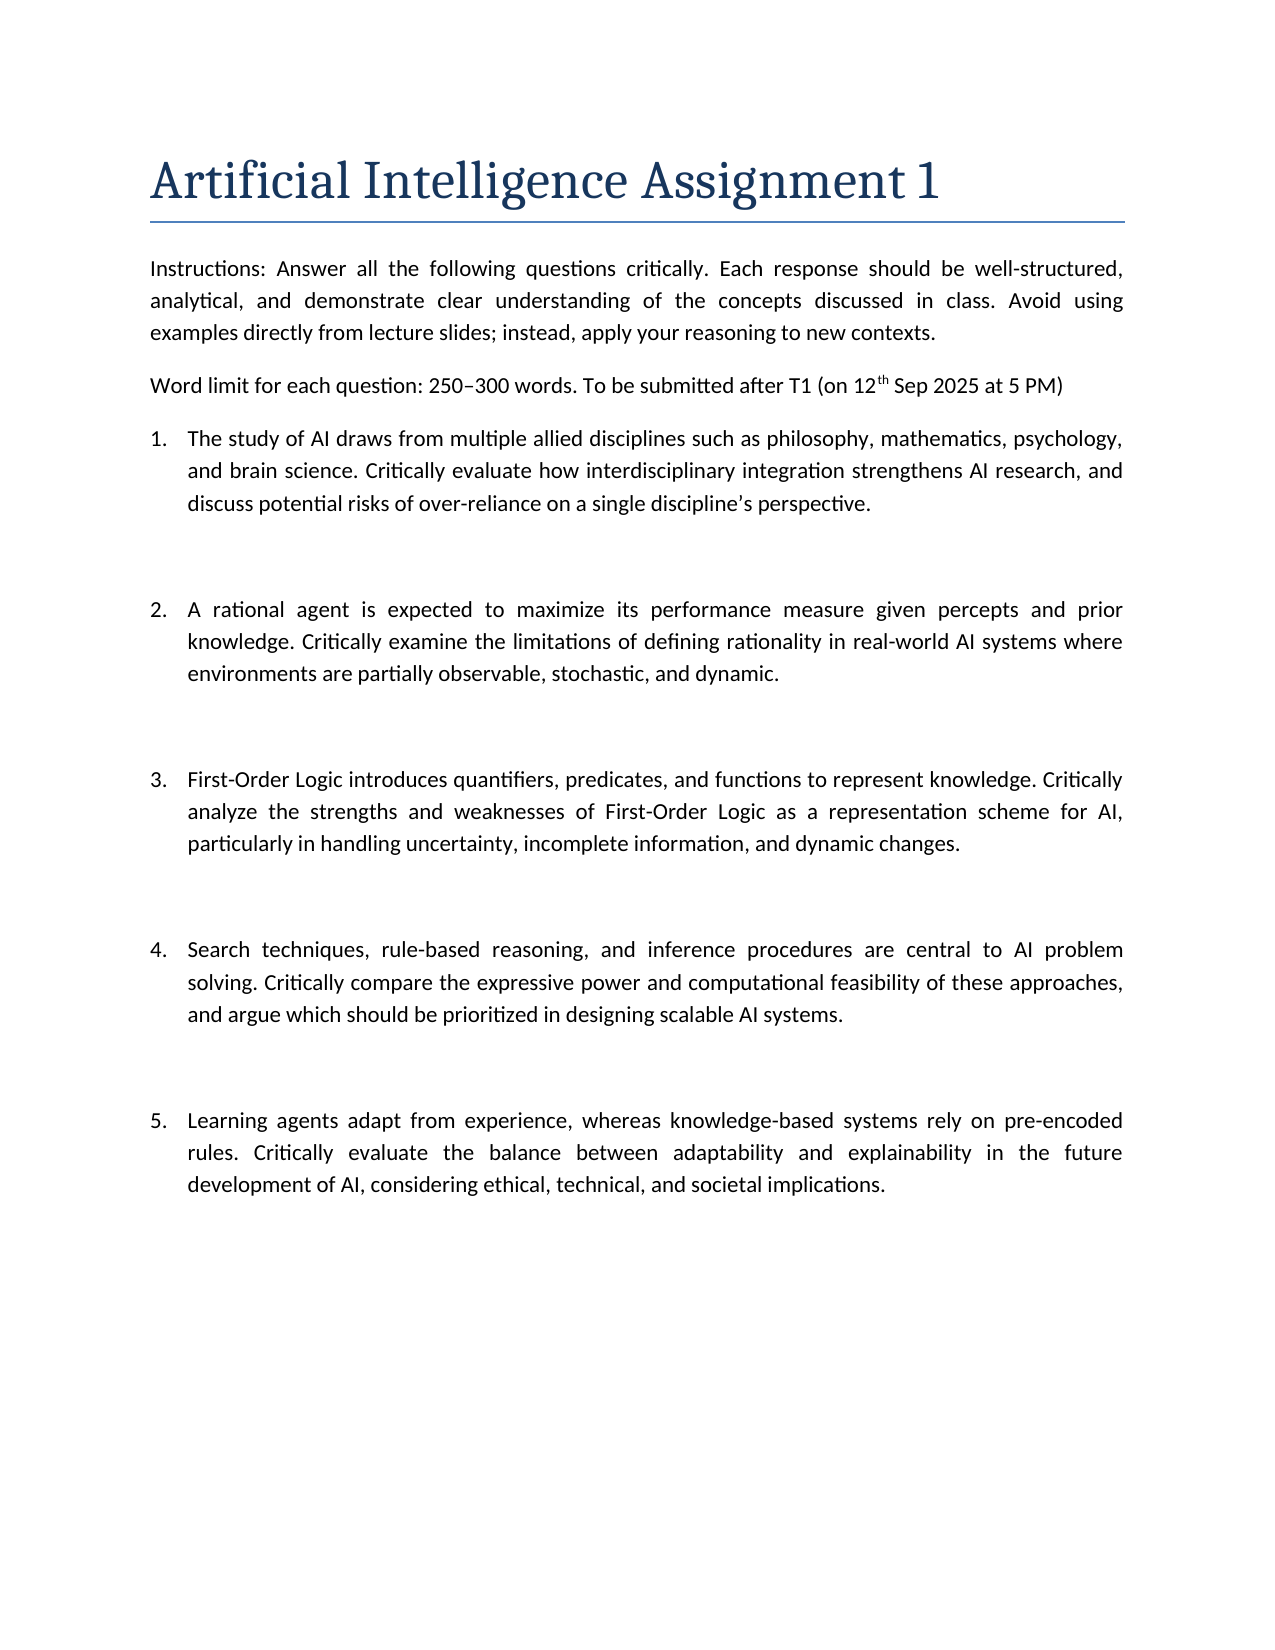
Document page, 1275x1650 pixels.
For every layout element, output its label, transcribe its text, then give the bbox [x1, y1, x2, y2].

title Artificial Intelligence Assignment 1 [150, 150, 1125, 221]
list Learning agents adapt from experience, whereas knowledge-based systems rely on pre-encoded rules. Critically evaluate the balance between adaptability and explainability in the future development of AI, considering ethical, technical, and societal implications. [150, 1106, 1125, 1198]
list Search techniques, rule-based reasoning, and inference procedures are central to AI problem solving. Critically compare the expressive power and computational feasibility of these approaches, and argue which should be prioritized in designing scalable AI systems. [150, 936, 1125, 1028]
text Instructions: Answer all the following questions critically. Each response should be well-structured, analytical, and demonstrate clear understanding of the concepts discussed in class. Avoid using examples directly from lecture slides; instead, apply your reasoning to new contexts. [150, 254, 1125, 346]
text Word limit for each question: 250–300 words. To be submitted after T1 (on 12th Sep 2025 at 5 PM) [150, 371, 1125, 399]
list First-Order Logic introduces quantifiers, predicates, and functions to represent knowledge. Critically analyze the strengths and weaknesses of First-Order Logic as a representation scheme for AI, particularly in handling uncertainty, incomplete information, and dynamic changes. [150, 765, 1125, 858]
list A rational agent is expected to maximize its performance measure given percepts and prior knowledge. Critically examine the limitations of defining rationality in real-world AI systems where environments are partially observable, stochastic, and dynamic. [150, 595, 1125, 687]
list The study of AI draws from multiple allied disciplines such as philosophy, mathematics, psychology, and brain science. Critically evaluate how interdisciplinary integration strengthens AI research, and discuss potential risks of over-reliance on a single discipline’s perspective. [150, 424, 1125, 517]
